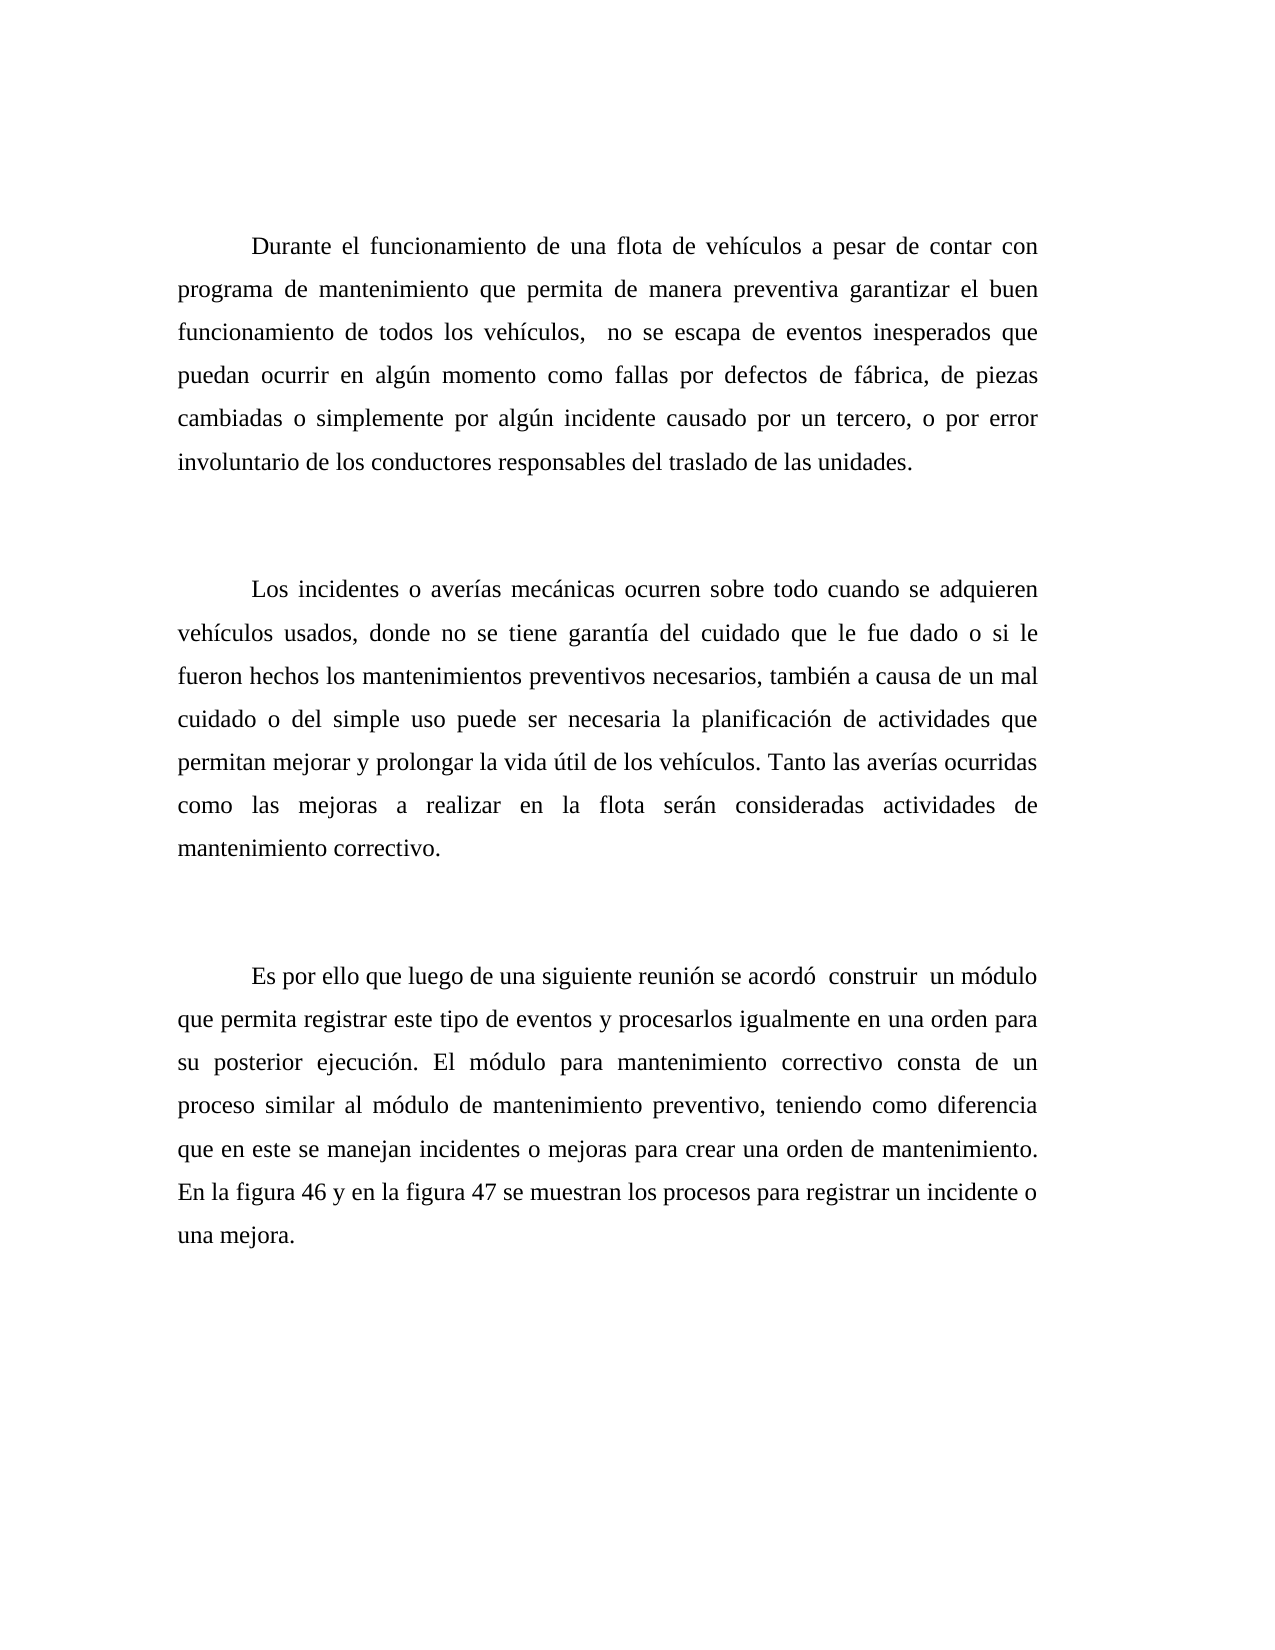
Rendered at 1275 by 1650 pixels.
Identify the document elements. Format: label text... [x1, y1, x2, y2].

text Durante el funcionamiento de una flota de vehículos a pesar de contar con programa de mantenimiento que permita de manera preventiva garantizar el buen funcionamiento de todos los vehículos, no se escapa de eventos inesperados que puedan ocurrir en algún momento como fallas por defectos de fábrica, de piezas cambiadas o simplemente por algún incidente causado por un tercero, o por error involuntario de los conductores responsables del traslado de las unidades. [177, 231, 1039, 475]
text Los incidentes o averías mecánicas ocurren sobre todo cuando se adquieren vehículos usados, donde no se tiene garantía del cuidado que le fue dado o si le fueron hechos los mantenimientos preventivos necesarios, también a causa de un mal cuidado o del simple uso puede ser necesaria la planificación de actividades que permitan mejorar y prolongar la vida útil de los vehículos. Tanto las averías ocurridas como las mejoras a realizar en la flota serán consideradas actividades de mantenimiento correctivo. [177, 574, 1039, 862]
text Es por ello que luego de una siguiente reunión se acordó construir un módulo que permita registrar este tipo de eventos y procesarlos igualmente en una orden para su posterior ejecución. El módulo para mantenimiento correctivo consta de un proceso similar al módulo de mantenimiento preventivo, teniendo como diferencia que en este se manejan incidentes o mejoras para crear una orden de mantenimiento. En la figura 46 y en la figura 47 se muestran los procesos para registrar un incidente o una mejora. [177, 961, 1039, 1249]
